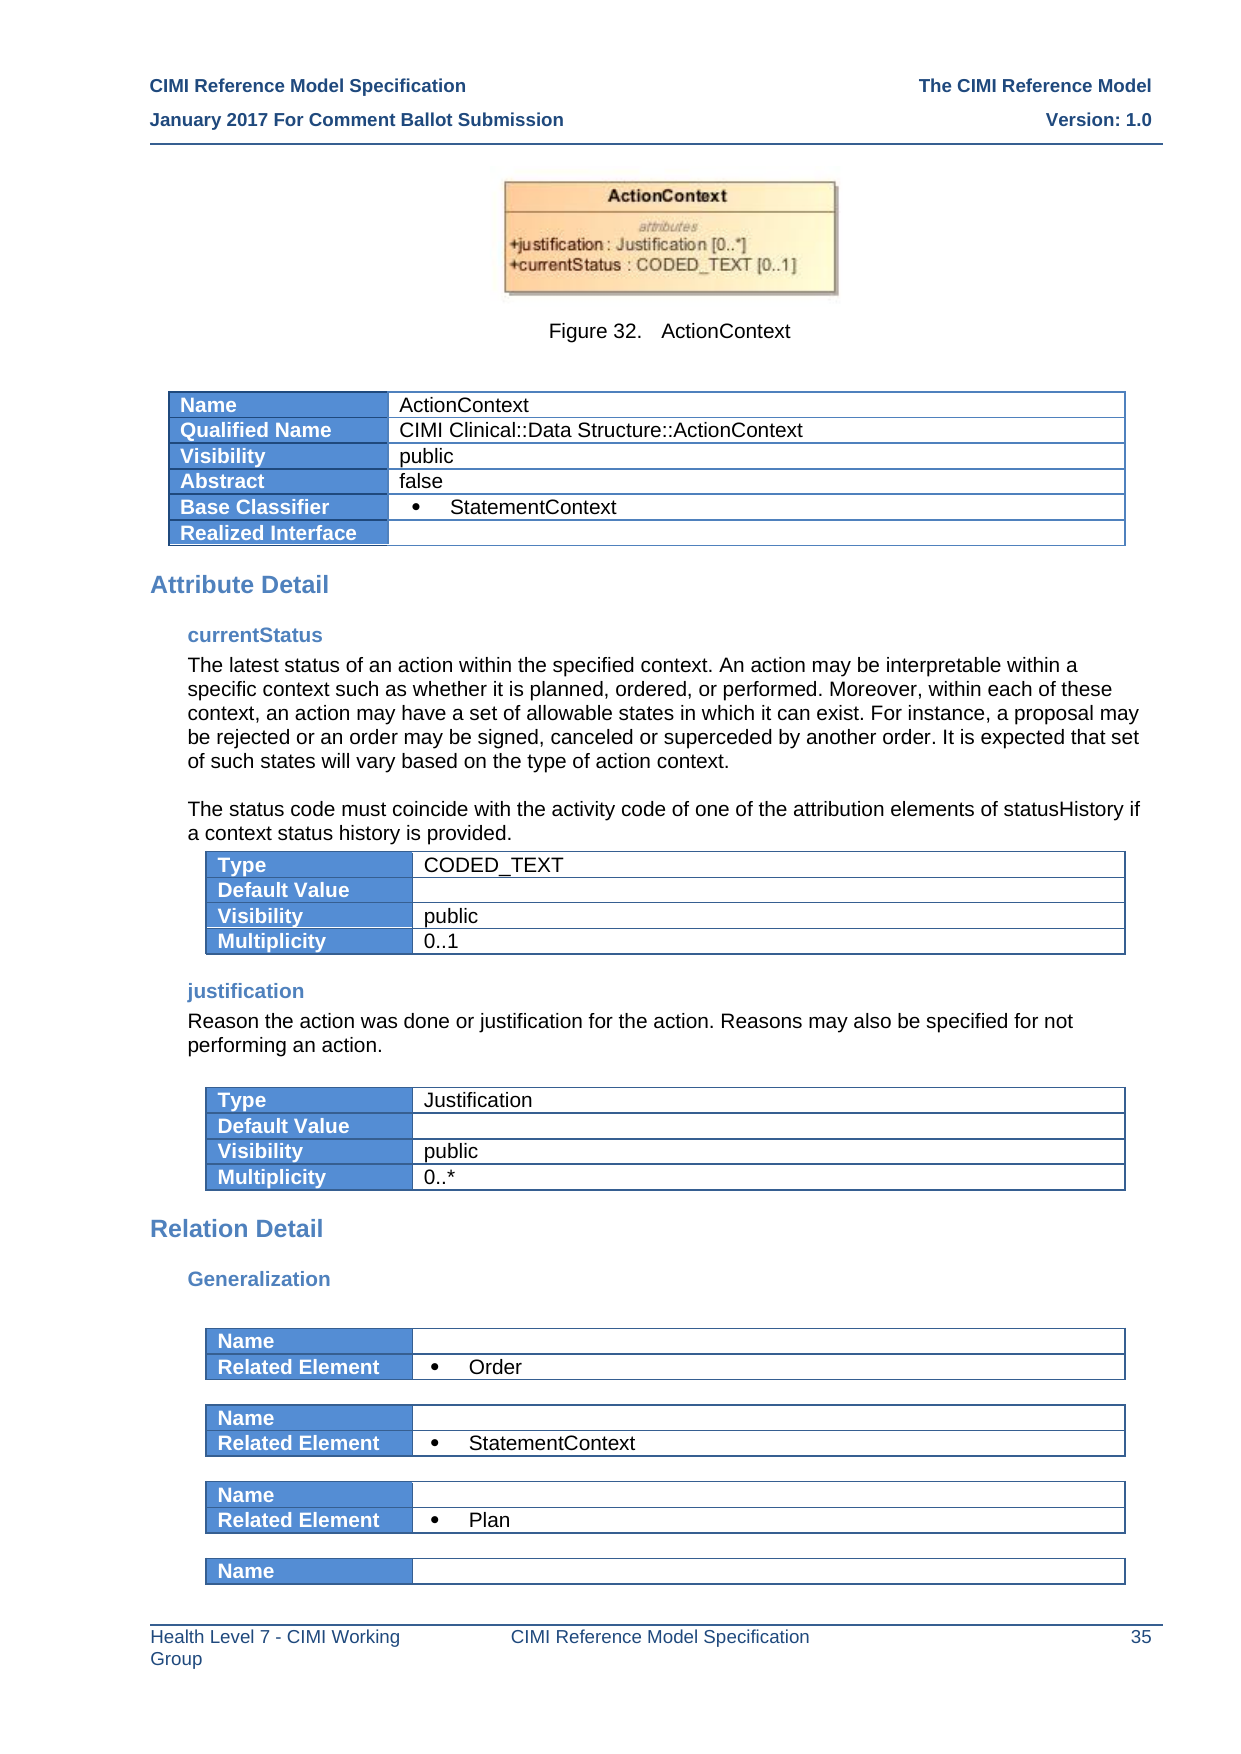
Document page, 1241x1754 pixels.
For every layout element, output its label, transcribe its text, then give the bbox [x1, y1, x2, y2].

table_cell Base Classifier [170, 495, 387, 519]
subtitle Attribute Detail [150, 570, 1152, 599]
table_cell public [413, 1140, 1124, 1163]
text The latest status of an action within the specified context. An action may be interpretable within a specific context such as whether it is planned, ordered, or performed. Moreover, within each of these context, an action may have a set of allowable states in which it can exist. For instance, a proposal may be rejected or an order may be signed, canceled or superceded by another order. It is expected that set of such states will vary based on the type of action context. The status code must coincide with the activity code of one of the attribution elements of statusHistory if a context status history is provided. [187, 653, 1152, 844]
subtitle Generalization [150, 1267, 1152, 1291]
table_header CODED_TEXT [413, 852, 1124, 876]
table_header Name [207, 1559, 412, 1583]
table_header Type [207, 852, 412, 876]
table_cell StatementContext [389, 495, 1124, 519]
table_header Type [207, 1088, 412, 1112]
table_cell public [389, 444, 1124, 468]
table_cell Realized Interface [170, 521, 387, 544]
table_cell Multiplicity [207, 929, 412, 953]
table_header [413, 1482, 1124, 1506]
table_cell Related Element [207, 1508, 412, 1532]
table_cell StatementContext [413, 1431, 1124, 1455]
table_cell [413, 1114, 1124, 1138]
table_header Name [207, 1406, 412, 1430]
table_cell Multiplicity [207, 1165, 412, 1189]
text Reason the action was done or justification for the action. Reasons may also be specified for not performing an action. [187, 1009, 1152, 1081]
table_cell Abstract [170, 470, 387, 493]
table_cell Visibility [170, 444, 387, 468]
table_cell Visibility [207, 903, 412, 927]
table_header ActionContext [389, 393, 1124, 417]
text ActionContext [187, 319, 1152, 343]
table_cell CIMI Clinical::Data Structure::ActionContext [389, 418, 1124, 442]
table_header Name [170, 393, 387, 417]
table_cell Related Element [207, 1431, 412, 1455]
subtitle justification [150, 978, 1152, 1002]
picture [489, 166, 850, 307]
table_header Name [207, 1482, 412, 1506]
table_header [413, 1559, 1124, 1583]
table_header [413, 1329, 1124, 1353]
subtitle currentStatus [150, 623, 1152, 647]
table_cell Default Value [207, 878, 412, 902]
table_cell [413, 878, 1124, 902]
table_header Justification [413, 1088, 1124, 1112]
table_cell Default Value [207, 1114, 412, 1138]
table_cell Order [413, 1355, 1124, 1379]
table_cell Visibility [207, 1140, 412, 1163]
table_cell public [413, 903, 1124, 927]
table_cell [389, 521, 1124, 544]
table_cell 0..1 [413, 929, 1124, 953]
table_cell 0..* [413, 1165, 1124, 1189]
table_cell Plan [413, 1508, 1124, 1532]
table_cell Related Element [207, 1355, 412, 1379]
subtitle Relation Detail [150, 1214, 1152, 1243]
table_header Name [207, 1329, 412, 1353]
table_header [413, 1406, 1124, 1430]
table_cell false [389, 470, 1124, 493]
table_cell Qualified Name [170, 418, 387, 442]
